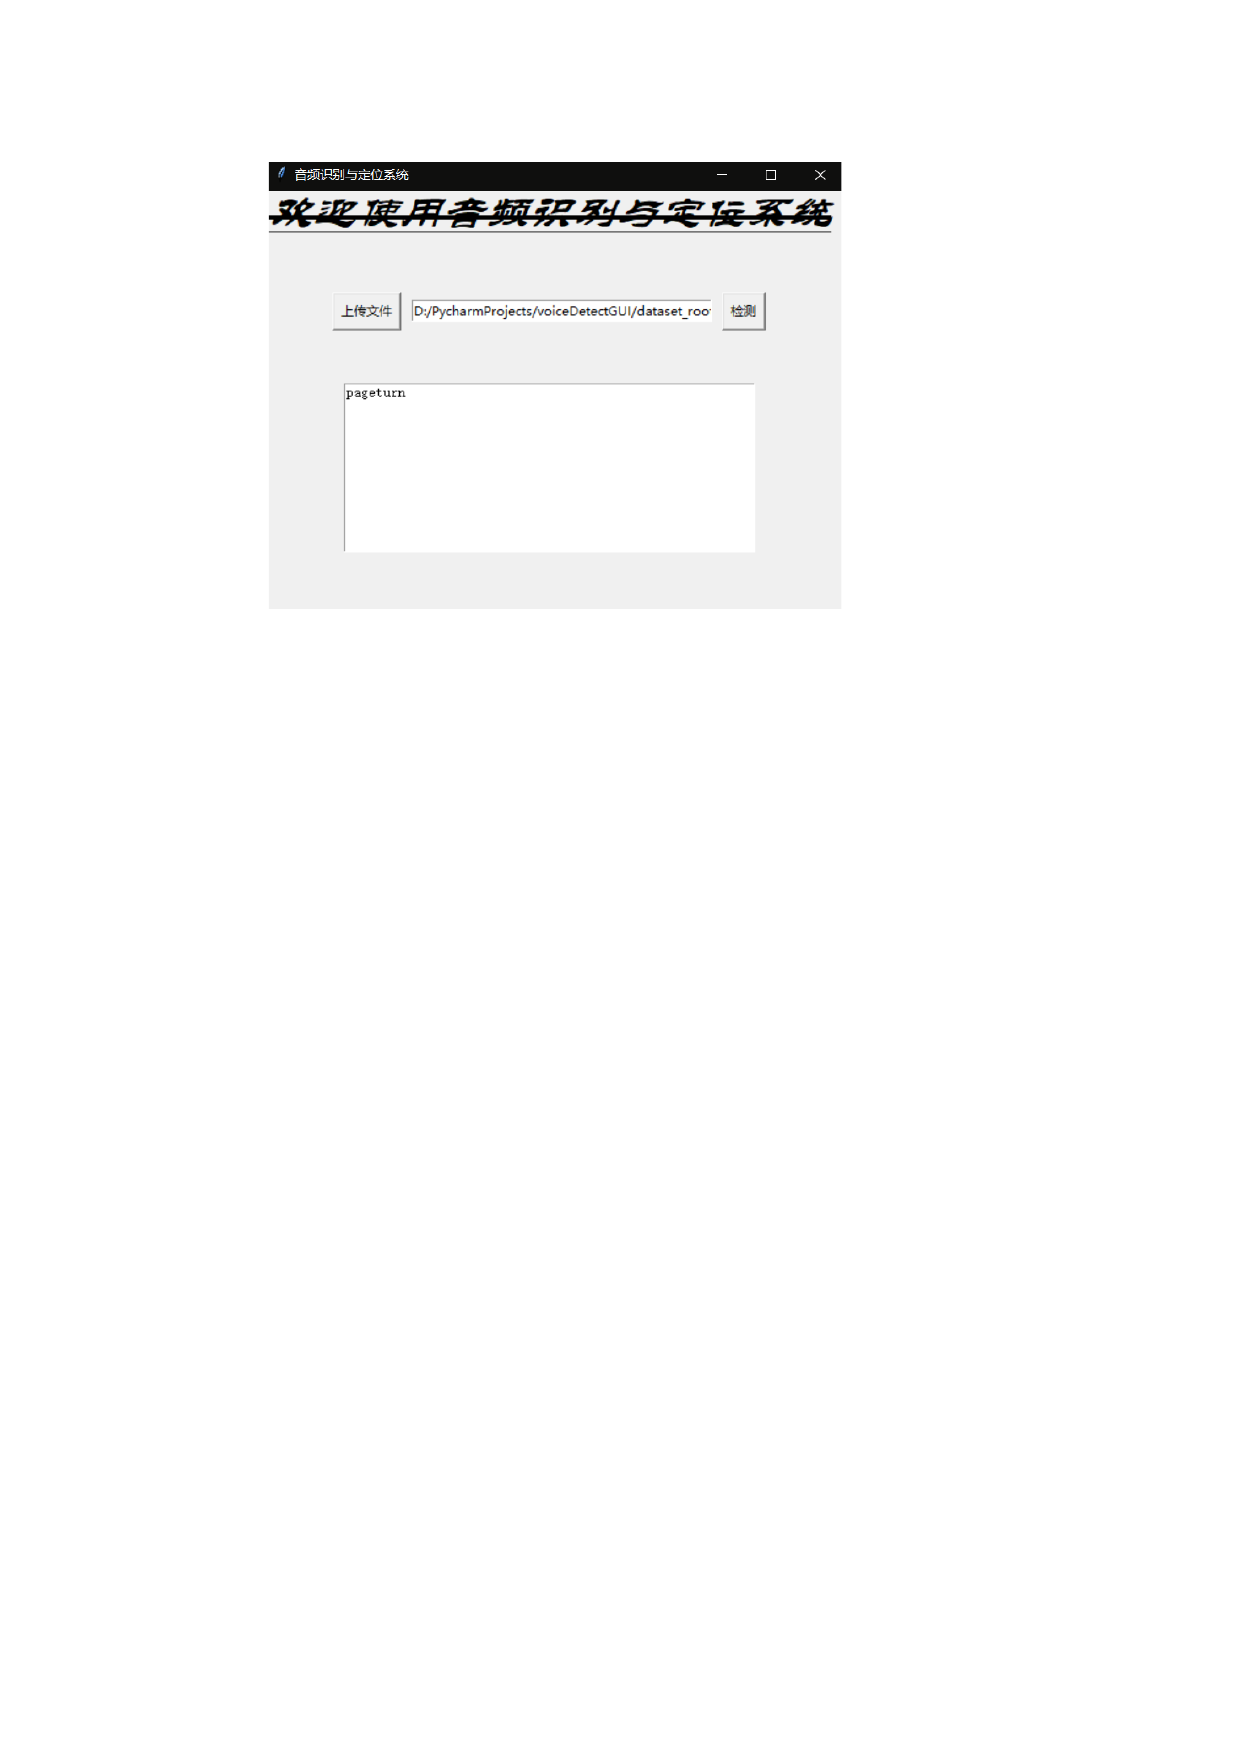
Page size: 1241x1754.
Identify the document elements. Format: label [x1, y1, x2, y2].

picture [268, 162, 842, 609]
